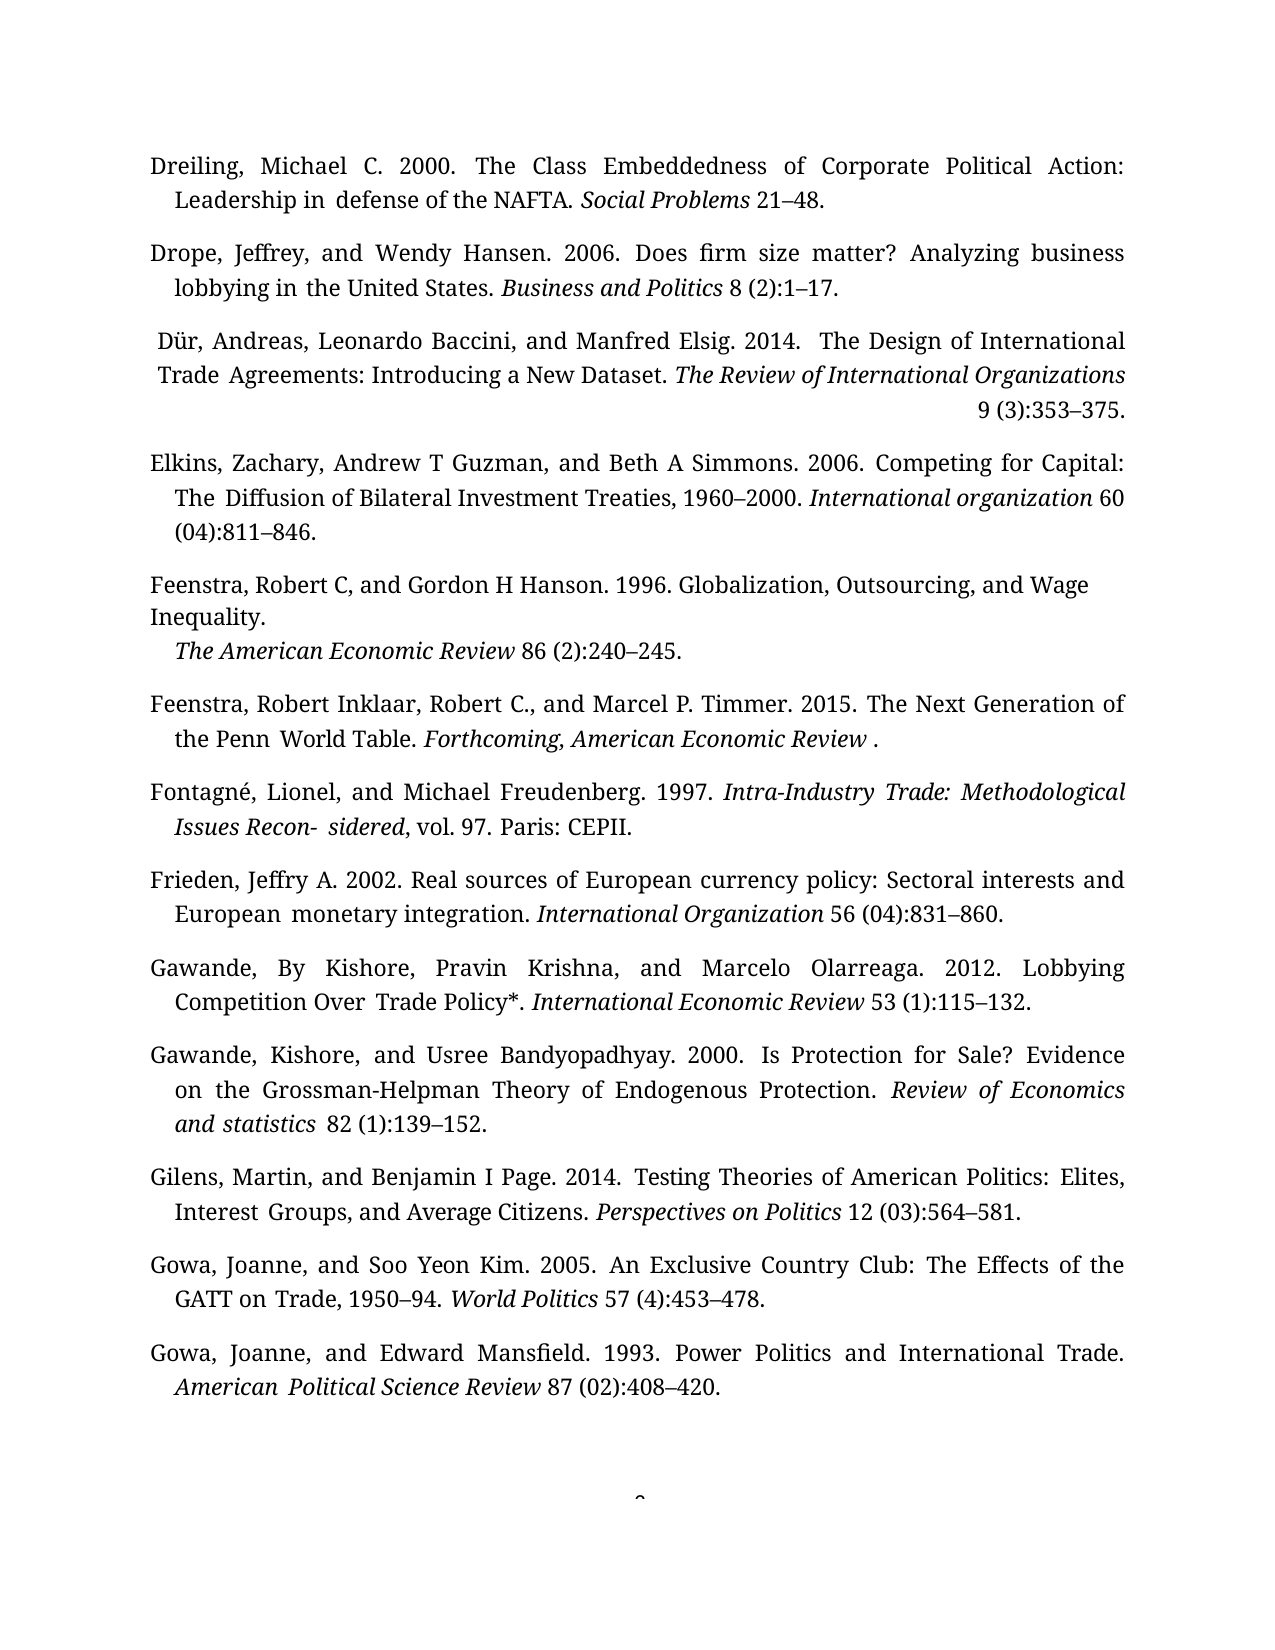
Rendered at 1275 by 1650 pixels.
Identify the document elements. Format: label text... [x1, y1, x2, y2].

text Frieden, Jeffry A. 2002. Real sources of European currency policy: Sectoral interests and European monetary integration. International Organization 56 (04):831–860. [150, 864, 1125, 929]
text Elkins, Zachary, Andrew T Guzman, and Beth A Simmons. 2006. Competing for Capital: The Diffusion of Bilateral Investment Treaties, 1960–2000. International organization 60 (04):811–846. [150, 447, 1125, 547]
text Gilens, Martin, and Benjamin I Page. 2014. Testing Theories of American Politics: Elites, Interest Groups, and Average Citizens. Perspectives on Politics 12 (03):564–581. [150, 1161, 1125, 1227]
text Drope, Jeffrey, and Wendy Hansen. 2006. Does firm size matter? Analyzing business lobbying in the United States. Business and Politics 8 (2):1–17. [150, 237, 1125, 303]
text Gawande, By Kishore, Pravin Krishna, and Marcelo Olarreaga. 2012. Lobbying Competition Over Trade Policy*. International Economic Review 53 (1):115–132. [150, 952, 1125, 1017]
text Dür, Andreas, Leonardo Baccini, and Manfred Elsig. 2014. The Design of International Trade Agreements: Introducing a New Dataset. The Review of International Organizations 9 (3):353–375. [150, 325, 1125, 425]
text Dreiling, Michael C. 2000. The Class Embeddedness of Corporate Political Action: Leadership in defense of the NAFTA. Social Problems 21–48. [150, 150, 1125, 215]
text Fontagné, Lionel, and Michael Freudenberg. 1997. Intra-Industry Trade: Methodological Issues Recon- sidered, vol. 97. Paris: CEPII. [150, 776, 1125, 842]
text The American Economic Review 86 (2):240–245. [174, 635, 1137, 666]
text Gawande, Kishore, and Usree Bandyopadhyay. 2000. Is Protection for Sale? Evidence on the Grossman-Helpman Theory of Endogenous Protection. Review of Economics and statistics 82 (1):139–152. [150, 1039, 1125, 1139]
text Gowa, Joanne, and Edward Mansfield. 1993. Power Politics and International Trade. American Political Science Review 87 (02):408–420. [150, 1337, 1125, 1402]
text Feenstra, Robert C, and Gordon H Hanson. 1996. Globalization, Outsourcing, and Wage Inequality. [150, 569, 1137, 632]
text Gowa, Joanne, and Soo Yeon Kim. 2005. An Exclusive Country Club: The Effects of the GATT on Trade, 1950–94. World Politics 57 (4):453–478. [150, 1249, 1125, 1315]
text Feenstra, Robert Inklaar, Robert C., and Marcel P. Timmer. 2015. The Next Generation of the Penn World Table. Forthcoming, American Economic Review . [150, 688, 1125, 754]
